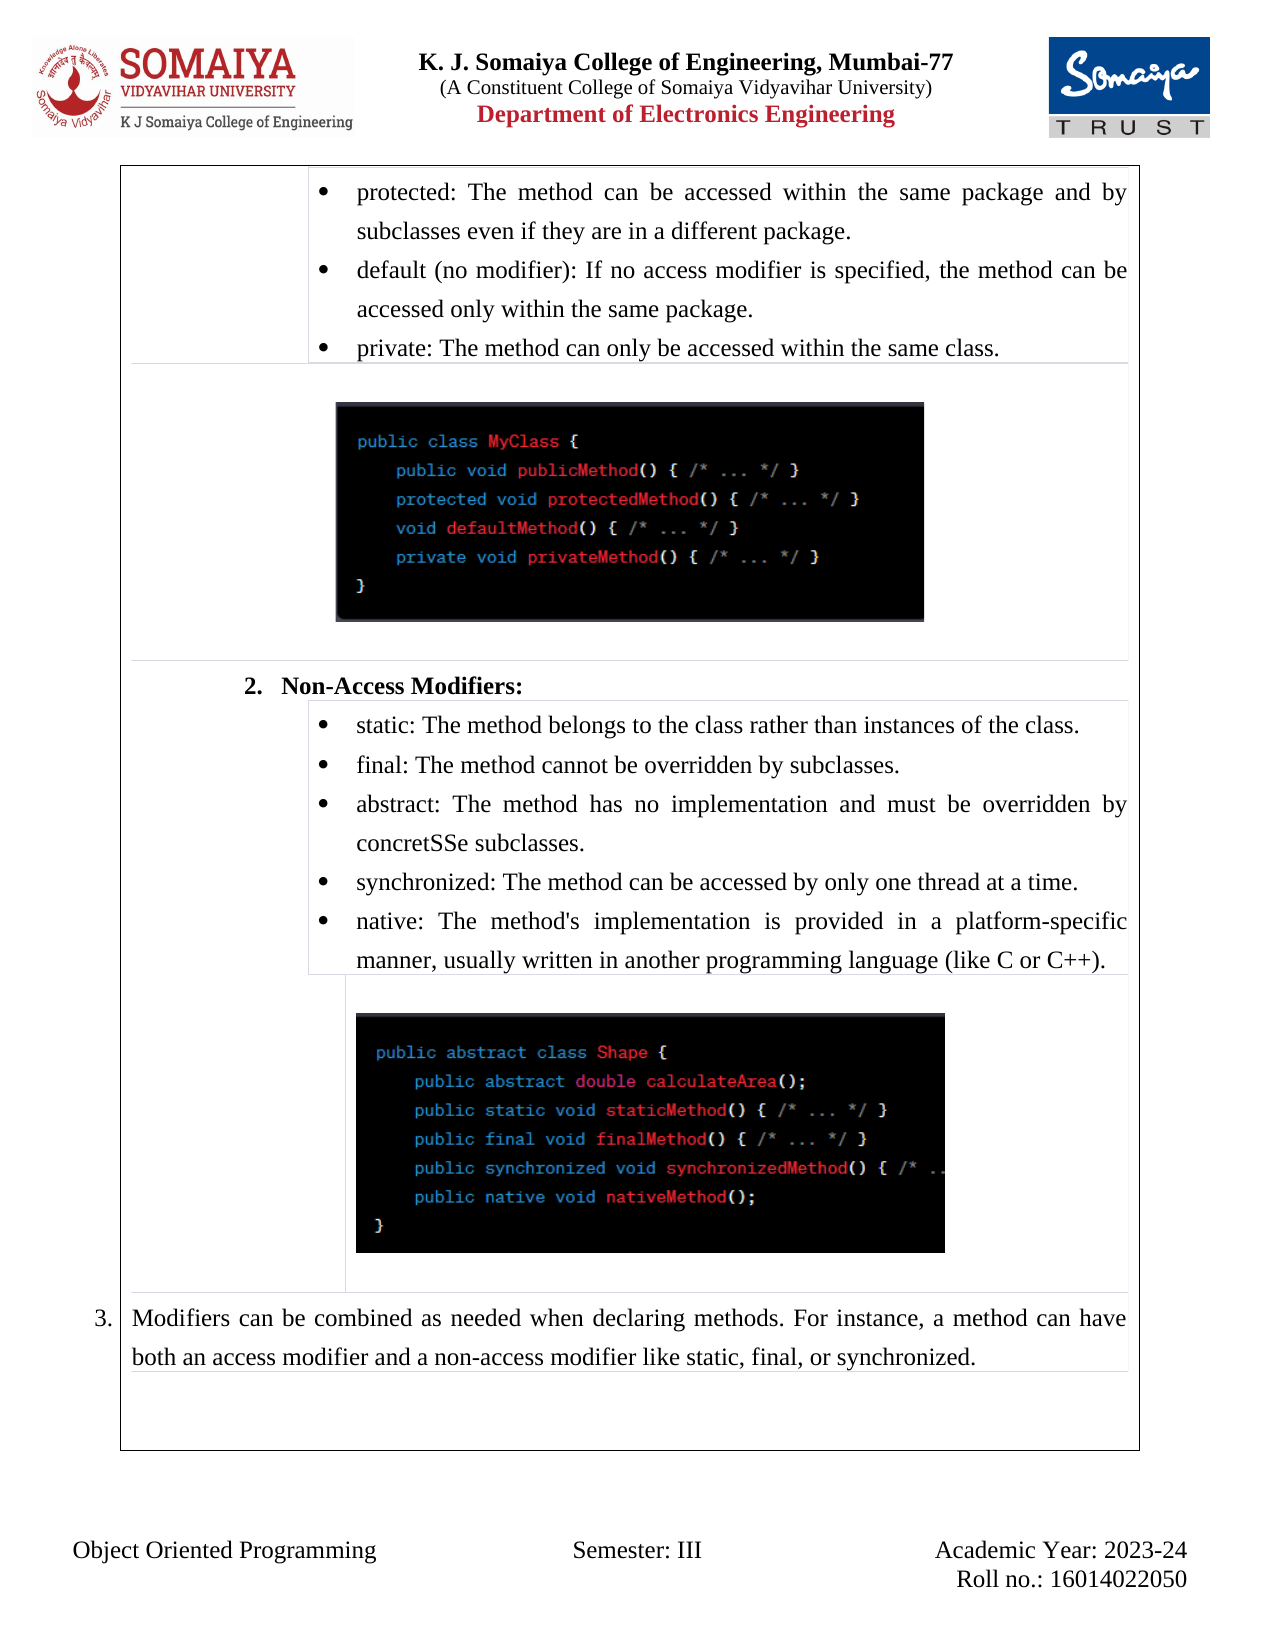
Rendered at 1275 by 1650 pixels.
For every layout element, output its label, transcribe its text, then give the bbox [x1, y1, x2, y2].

picture [31, 37, 356, 138]
picture [335, 402, 925, 622]
picture [356, 1013, 945, 1253]
picture [1048, 37, 1210, 138]
